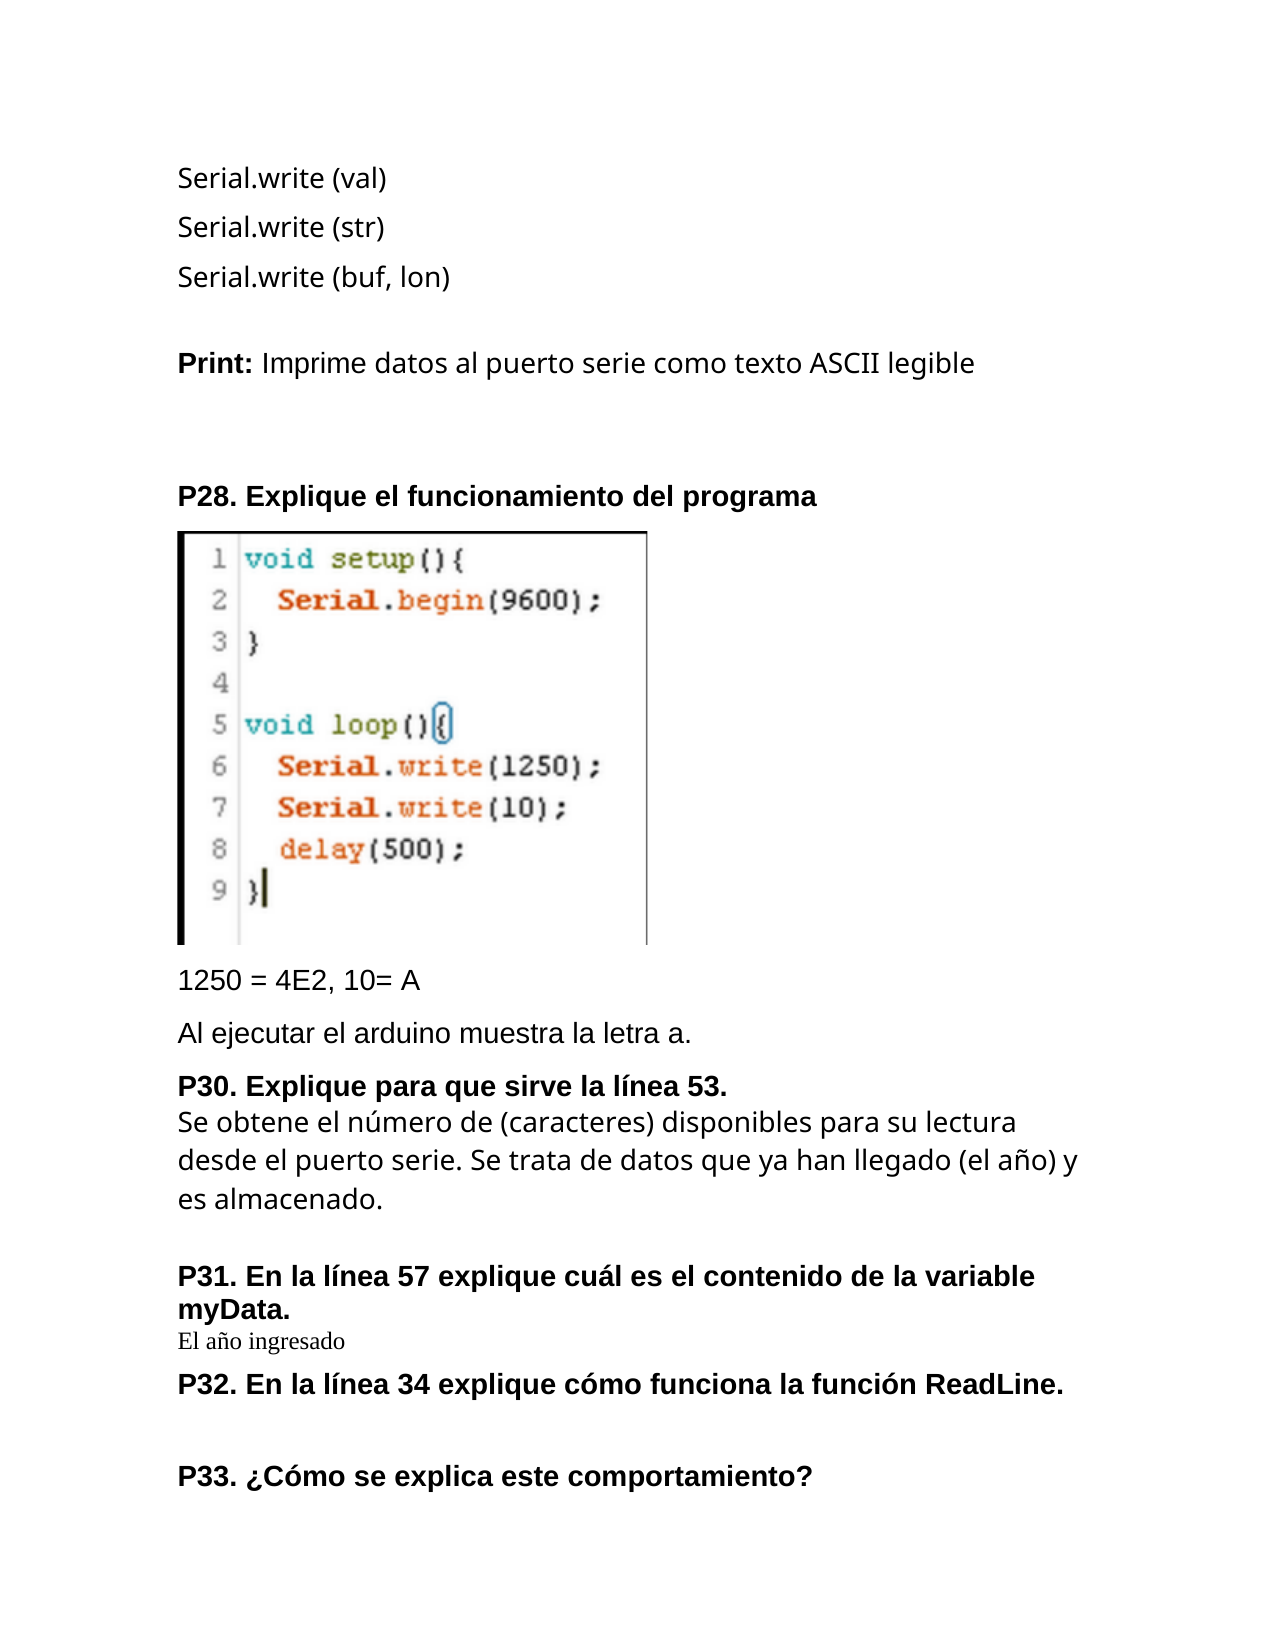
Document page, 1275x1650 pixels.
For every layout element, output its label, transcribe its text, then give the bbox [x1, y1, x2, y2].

text P33. ¿Cómo se explica este comportamiento? [177, 1459, 1098, 1493]
text Serial.write (val) Serial.write (str) Serial.write (buf, lon) [177, 148, 1098, 295]
text 1250 = 4E2, 10= A [177, 963, 1098, 997]
text Al ejecutar el arduino muestra la letra a. [177, 1016, 1098, 1049]
text Se obtene el número de (caracteres) disponibles para su lectura desde el puerto serie. Se trata de datos que ya han llegado (el año) y es almacenado. [177, 1102, 1098, 1217]
text P30. Explique para que sirve la línea 53. [177, 1069, 1098, 1102]
text El año ingresado [177, 1326, 1098, 1354]
picture [177, 531, 648, 945]
text P28. Explique el funcionamiento del programa [177, 448, 1098, 513]
text P31. En la línea 57 explique cuál es el contenido de la variable myData. [177, 1259, 1098, 1326]
text P32. En la línea 34 explique cómo funciona la función ReadLine. [177, 1367, 1098, 1401]
text Print: Imprime datos al puerto serie como texto ASCII legible [177, 333, 1098, 382]
